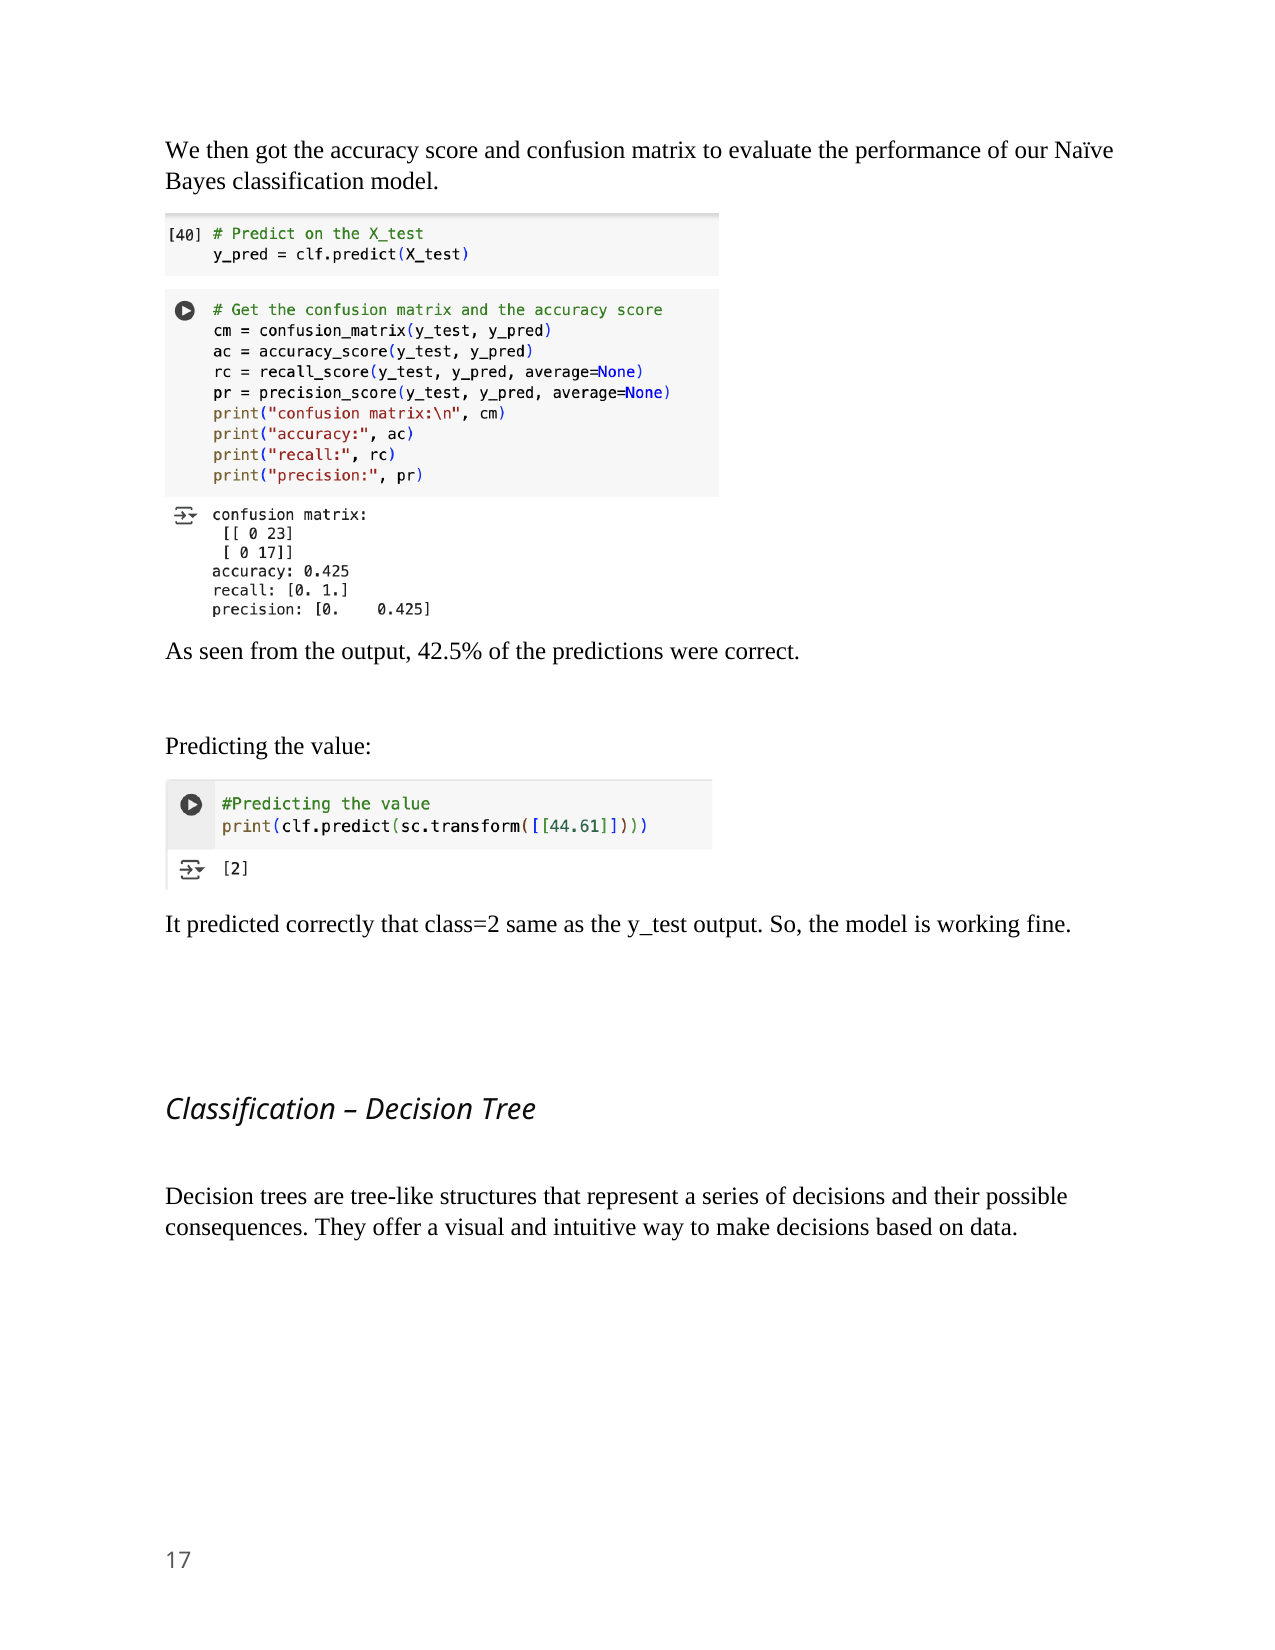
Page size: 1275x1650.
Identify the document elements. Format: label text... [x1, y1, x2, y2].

text It predicted correctly that class=2 same as the y_test output. So, the model is working fine. [165, 909, 1140, 938]
picture [165, 779, 713, 890]
text As seen from the output, 42.5% of the predictions were correct. [165, 636, 1140, 665]
subtitle Classification – Decision Tree [165, 1089, 1140, 1128]
text We then got the accuracy score and confusion matrix to evaluate the performance of our Naïve Bayes classification model. [165, 135, 1140, 195]
text Decision trees are tree-like structures that represent a series of decisions and their possible consequences. They offer a visual and intuitive way to make decisions based on data. [165, 1181, 1140, 1241]
picture [165, 213, 719, 617]
text Predicting the value: [165, 731, 1140, 760]
